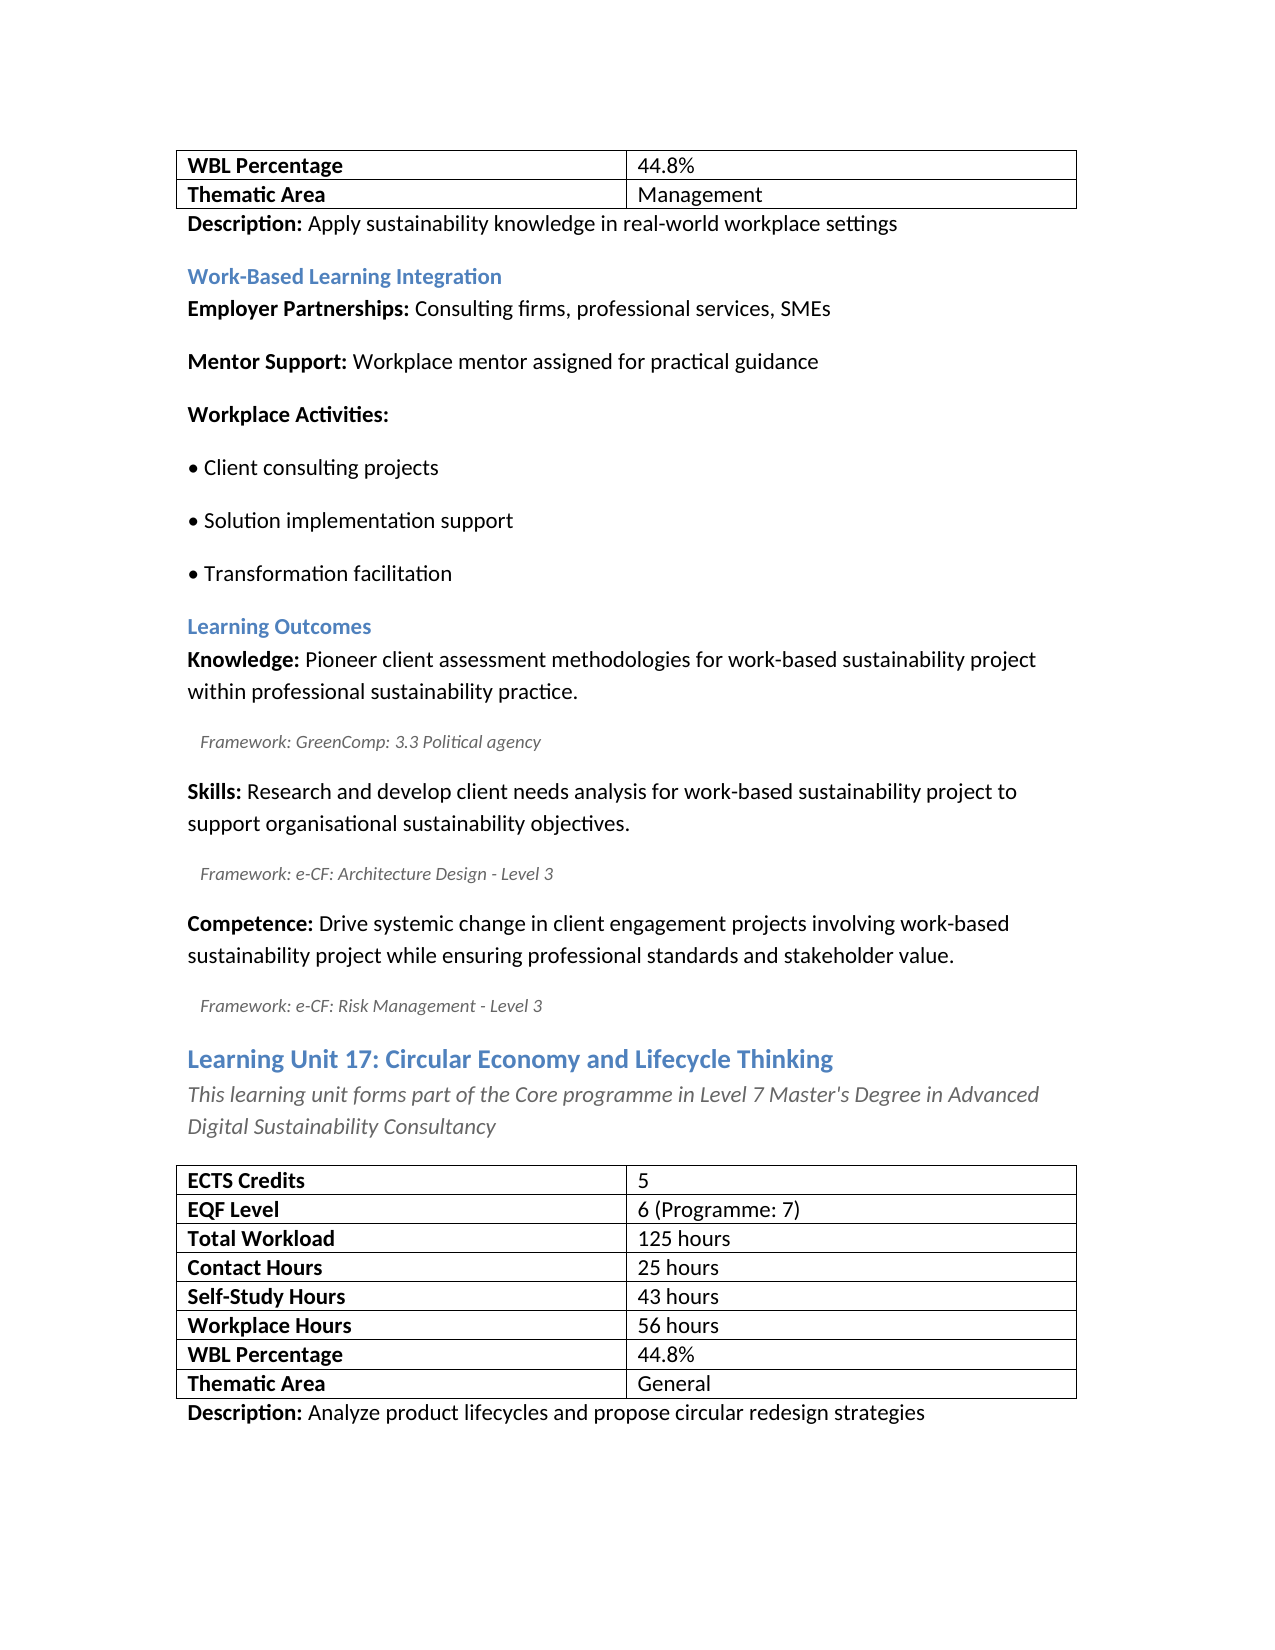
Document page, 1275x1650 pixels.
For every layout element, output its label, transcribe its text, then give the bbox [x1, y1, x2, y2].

text • Client consulting projects [187, 453, 1087, 481]
text Employer Partnerships: Consulting firms, professional services, SMEs [187, 294, 1087, 322]
table_cell EQF Level [177, 1195, 626, 1223]
subtitle Learning Unit 17: Circular Economy and Lifecycle Thinking [187, 1042, 1087, 1075]
subtitle Work-Based Learning Integration [187, 262, 1087, 290]
text Description: Analyze product lifecycles and propose circular redesign strategies [187, 1398, 1087, 1427]
table_cell 125 hours [627, 1224, 1076, 1252]
table_cell WBL Percentage [177, 1340, 626, 1368]
table_cell Thematic Area [177, 1370, 626, 1397]
table_cell Total Workload [177, 1224, 626, 1252]
subtitle Learning Outcomes [187, 612, 1087, 641]
table_header ECTS Credits [177, 1166, 626, 1194]
table_cell 56 hours [627, 1311, 1076, 1339]
text Framework: GreenComp: 3.3 Political agency [187, 730, 1087, 753]
text Framework: e-CF: Architecture Design - Level 3 [187, 862, 1087, 885]
text • Transformation facilitation [187, 559, 1087, 587]
text Framework: e-CF: Risk Management - Level 3 [187, 995, 1087, 1018]
table_cell 6 (Programme: 7) [627, 1195, 1076, 1223]
text This learning unit forms part of the Core programme in Level 7 Master's Degree in Advanced Digital Sustainability Consultancy [187, 1080, 1087, 1140]
table_cell Self-Study Hours [177, 1282, 626, 1310]
text Skills: Research and develop client needs analysis for work-based sustainability project to support organisational sustainability objectives. [187, 777, 1087, 837]
text • Solution implementation support [187, 506, 1087, 534]
table_header 5 [627, 1166, 1076, 1194]
table_cell 44.8% [627, 1340, 1076, 1368]
table_cell Thematic Area [177, 180, 626, 208]
table_cell 43 hours [627, 1282, 1076, 1310]
text Description: Apply sustainability knowledge in real-world workplace settings [187, 209, 1087, 237]
text Competence: Drive systemic change in client engagement projects involving work-based sustainability project while ensuring professional standards and stakeholder value. [187, 909, 1087, 970]
text Mentor Support: Workplace mentor assigned for practical guidance [187, 347, 1087, 375]
table_cell Management [627, 180, 1076, 208]
text Knowledge: Pioneer client assessment methodologies for work-based sustainability project within professional sustainability practice. [187, 645, 1087, 705]
table_cell General [627, 1370, 1076, 1397]
table_cell Contact Hours [177, 1253, 626, 1281]
table_cell 25 hours [627, 1253, 1076, 1281]
table_cell Workplace Hours [177, 1311, 626, 1339]
text Workplace Activities: [187, 400, 1087, 428]
table_cell WBL Percentage [177, 151, 626, 179]
table_cell 44.8% [627, 151, 1076, 179]
